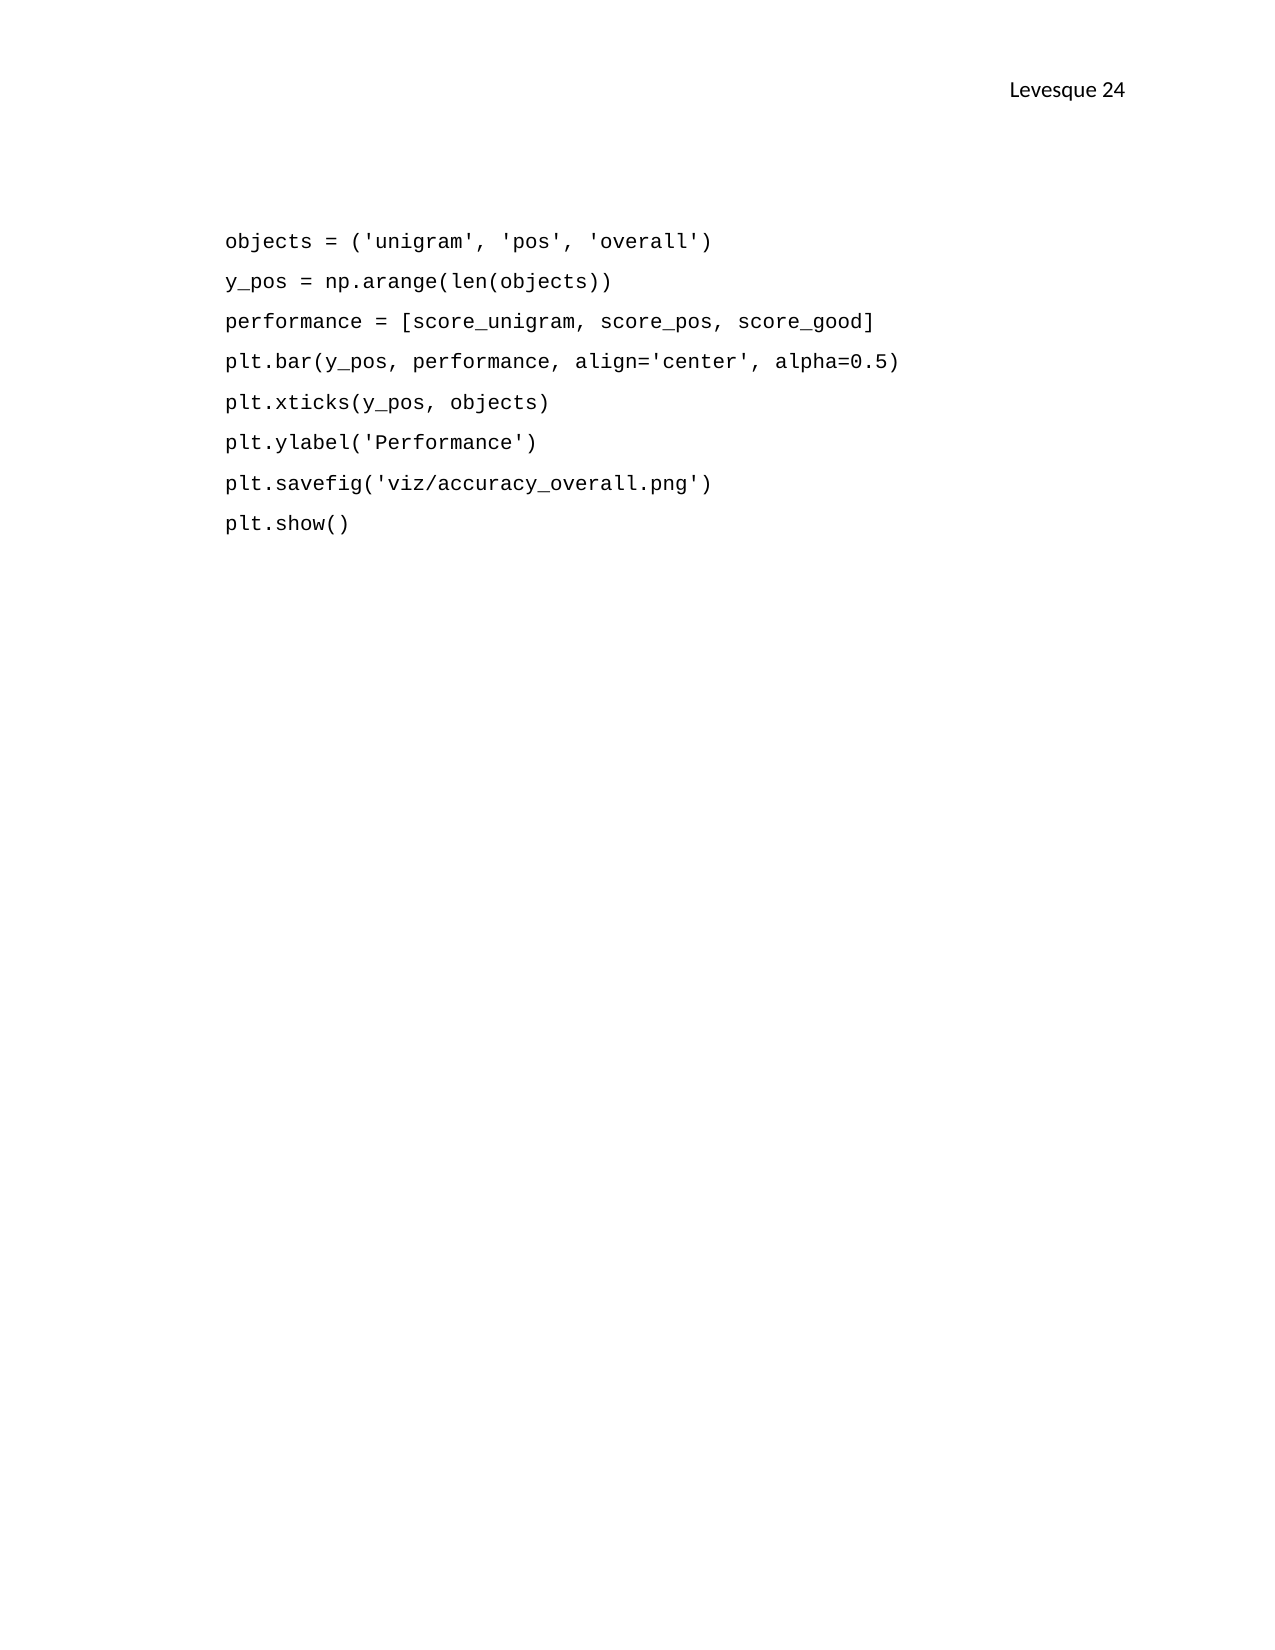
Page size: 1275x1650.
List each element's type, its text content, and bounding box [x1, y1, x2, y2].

text plt.xticks(y_pos, objects) [225, 392, 1125, 416]
text performance = [score_unigram, score_pos, score_good] [225, 311, 1125, 335]
text y_pos = np.arange(len(objects)) [225, 271, 1125, 294]
text plt.savefig('viz/accuracy_overall.png') [225, 472, 1125, 496]
text objects = ('unigram', 'pos', 'overall') [225, 231, 1125, 254]
text plt.ylabel('Performance') [225, 432, 1125, 456]
text plt.bar(y_pos, performance, align='center', alpha=0.5) [225, 352, 1125, 375]
text plt.show() [225, 513, 1125, 536]
